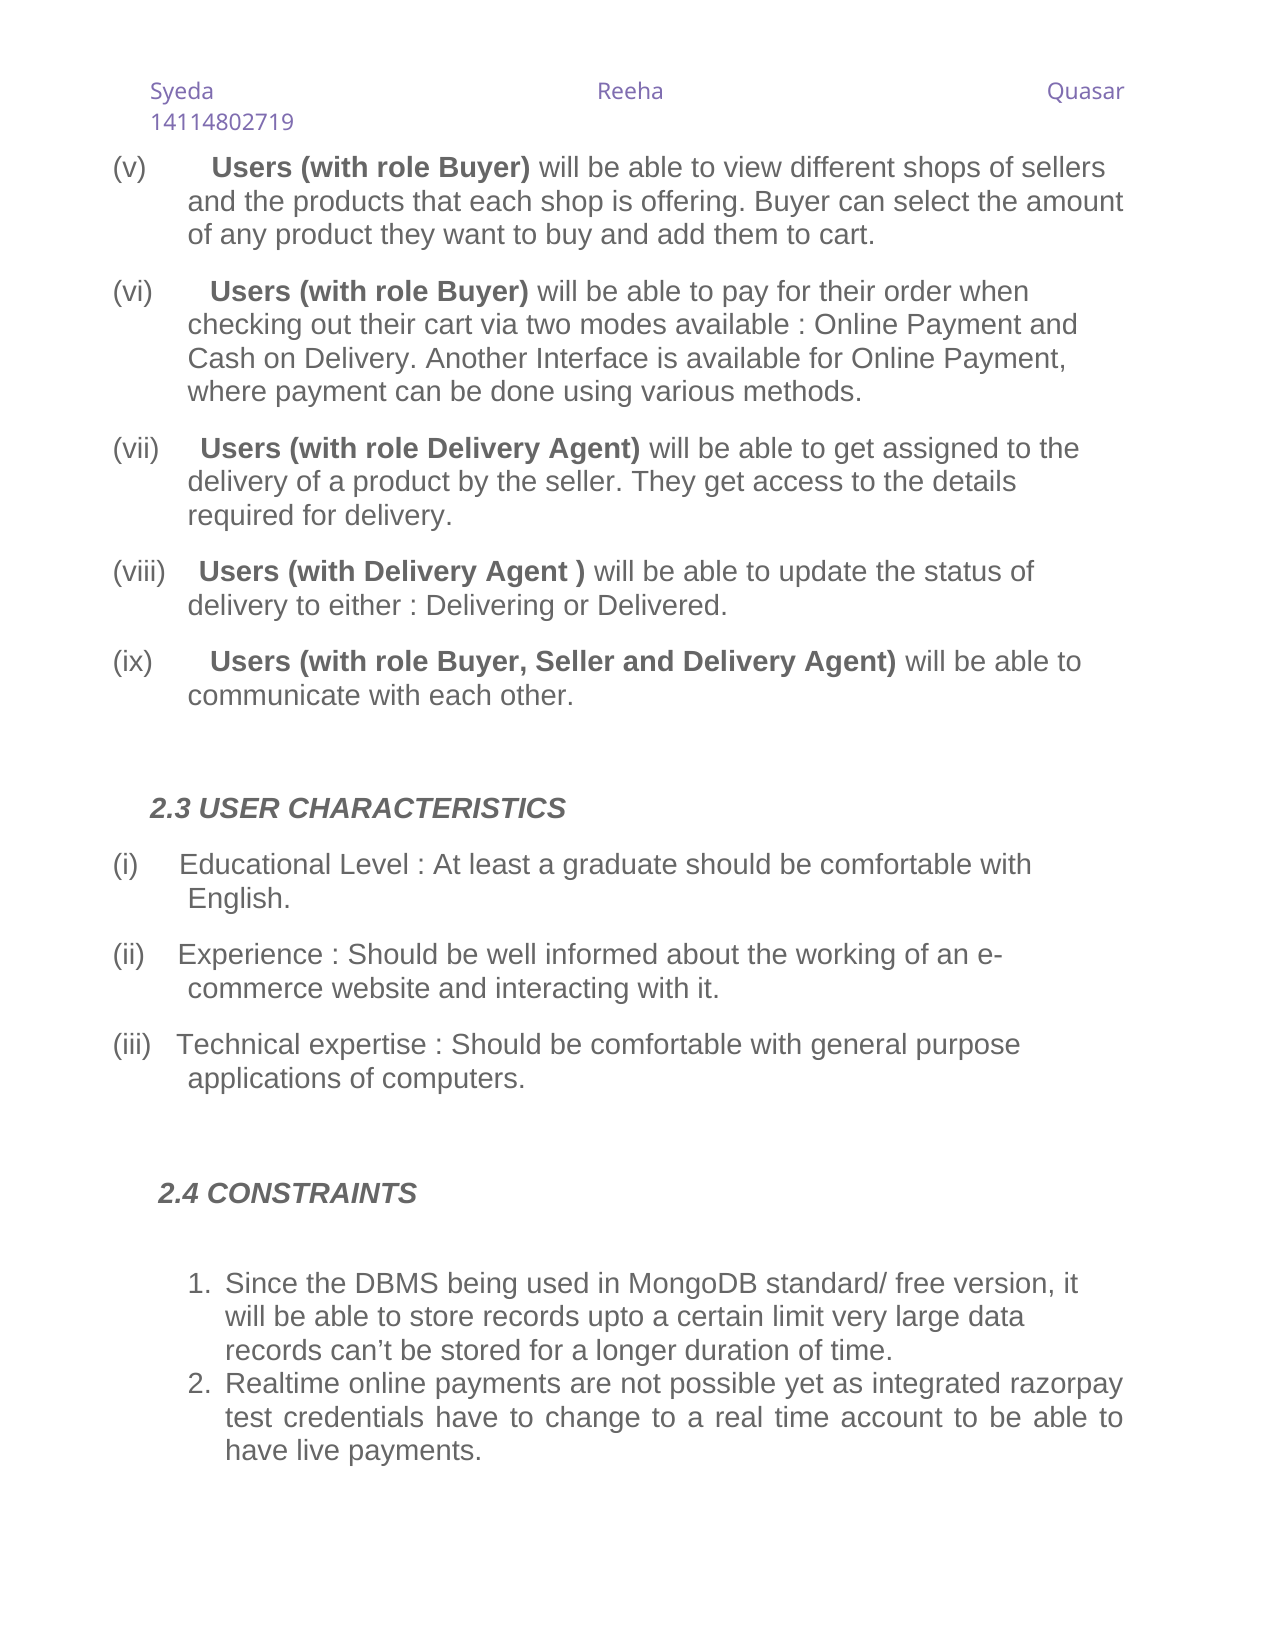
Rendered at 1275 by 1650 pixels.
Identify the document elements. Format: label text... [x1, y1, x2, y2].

text (v) Users (with role Buyer) will be able to view different shops of sellers and the products that each shop is offering. Buyer can select the amount of any product they want to buy and add them to cart. [112, 150, 1125, 251]
list Since the DBMS being used in MongoDB standard/ free version, it will be able to store records upto a certain limit very large data records can’t be stored for a longer duration of time. [187, 1266, 1125, 1366]
text (vii) Users (with role Delivery Agent) will be able to get assigned to the delivery of a product by the seller. They get access to the details required for delivery. [112, 431, 1125, 531]
text (i) Educational Level : At least a graduate should be comfortable with English. [112, 847, 1125, 914]
text (viii) Users (with Delivery Agent ) will be able to update the status of delivery to either : Delivering or Delivered. [112, 554, 1125, 621]
text (vi) Users (with role Buyer) will be able to pay for their order when checking out their cart via two modes available : Online Payment and Cash on Delivery. Another Interface is available for Online Payment, where payment can be done using various methods. [112, 273, 1125, 408]
text 2.4 CONSTRAINTS [150, 1176, 1125, 1209]
text (ix) Users (with role Buyer, Seller and Delivery Agent) will be able to communicate with each other. [112, 644, 1125, 711]
text (ii) Experience : Should be well informed about the working of an e-commerce website and interacting with it. [112, 937, 1125, 1004]
text 2.3 USER CHARACTERISTICS [150, 791, 1125, 824]
list Realtime online payments are not possible yet as integrated razorpay test credentials have to change to a real time account to be able to have live payments. [187, 1366, 1125, 1467]
text (iii) Technical expertise : Should be comfortable with general purpose applications of computers. [112, 1027, 1125, 1094]
